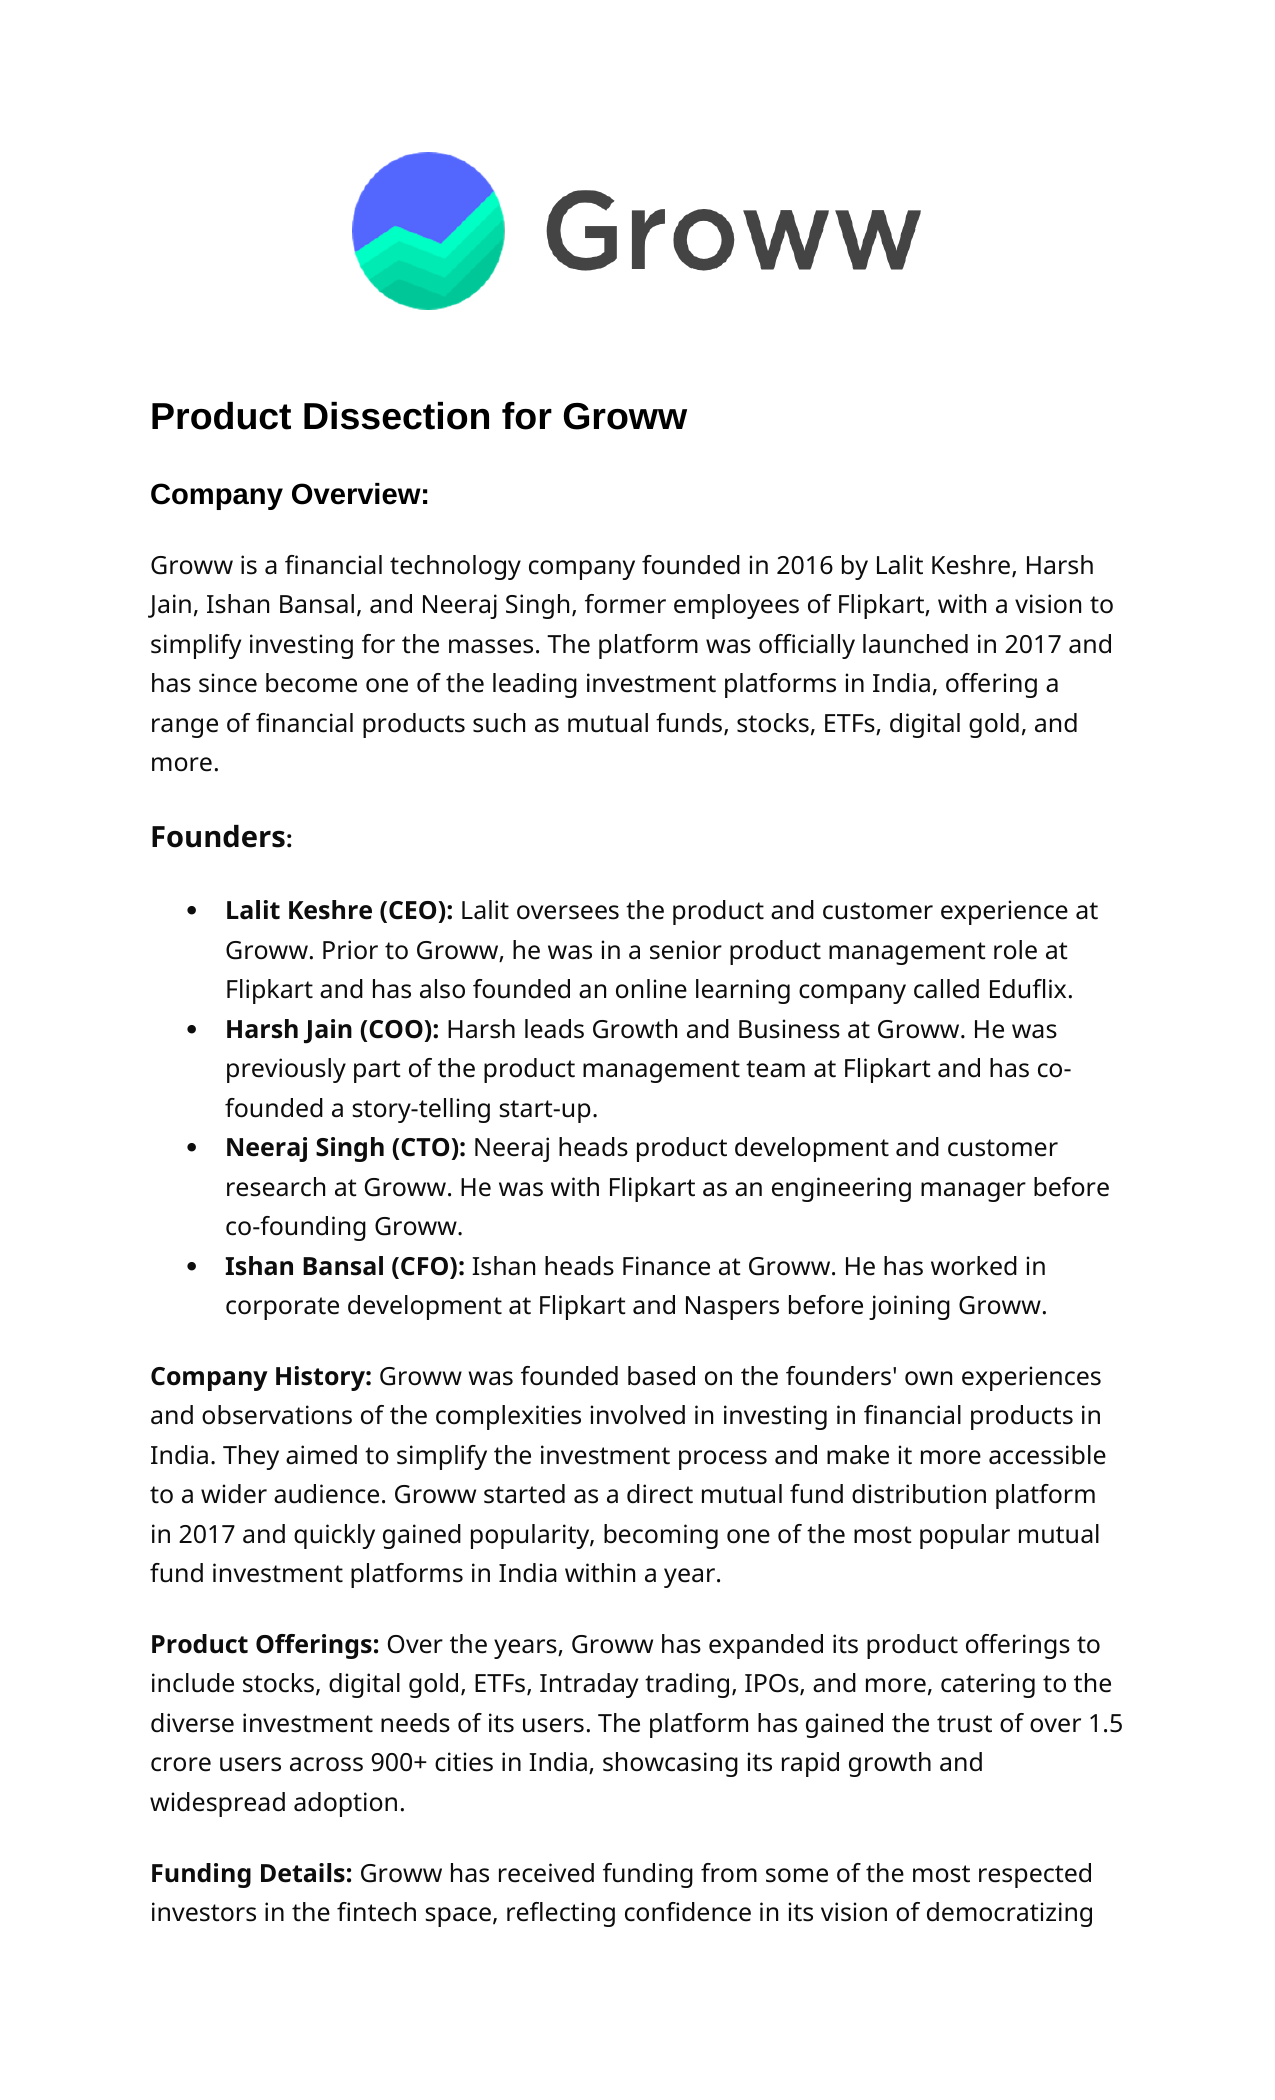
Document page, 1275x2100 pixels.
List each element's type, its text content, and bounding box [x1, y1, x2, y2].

text Groww is a financial technology company founded in 2016 by Lalit Keshre, Harsh Jain, Ishan Bansal, and Neeraj Singh, former employees of Flipkart, with a vision to simplify investing for the masses. The platform was officially launched in 2017 and has since become one of the leading investment platforms in India, offering a range of financial products such as mutual funds, stocks, ETFs, digital gold, and more. [150, 548, 1125, 779]
picture [350, 150, 925, 311]
text Company History: Groww was founded based on the founders' own experiences and observations of the complexities involved in investing in financial products in India. They aimed to simplify the investment process and make it more accessible to a wider audience. Groww started as a direct mutual fund distribution platform in 2017 and quickly gained popularity, becoming one of the most popular mutual fund investment platforms in India within a year. [150, 1358, 1125, 1590]
list Harsh Jain (COO): Harsh leads Growth and Business at Groww. He was previously part of the product management team at Flipkart and has co-founded a story-telling start-up. [187, 1011, 1125, 1124]
text Product Dissection for Groww [150, 394, 1125, 437]
list Neeraj Singh (CTO): Neeraj heads product development and customer research at Groww. He was with Flipkart as an engineering manager before co-founding Groww. [187, 1130, 1125, 1243]
subtitle Company Overview: [150, 478, 1125, 511]
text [150, 1855, 1125, 1929]
text Founders: [150, 816, 1125, 856]
list Ishan Bansal (CFO): Ishan heads Finance at Groww. He has worked in corporate development at Flipkart and Naspers before joining Groww. [187, 1248, 1125, 1322]
text Product Offerings: Over the years, Groww has expanded its product offerings to include stocks, digital gold, ETFs, Intraday trading, IPOs, and more, catering to the diverse investment needs of its users. The platform has gained the trust of over 1.5 crore users across 900+ cities in India, showcasing its rapid growth and widespread adoption. [150, 1627, 1125, 1819]
list Lalit Keshre (CEO): Lalit oversees the product and customer experience at Groww. Prior to Groww, he was in a senior product management role at Flipkart and has also founded an online learning company called Eduflix. [187, 893, 1125, 1006]
